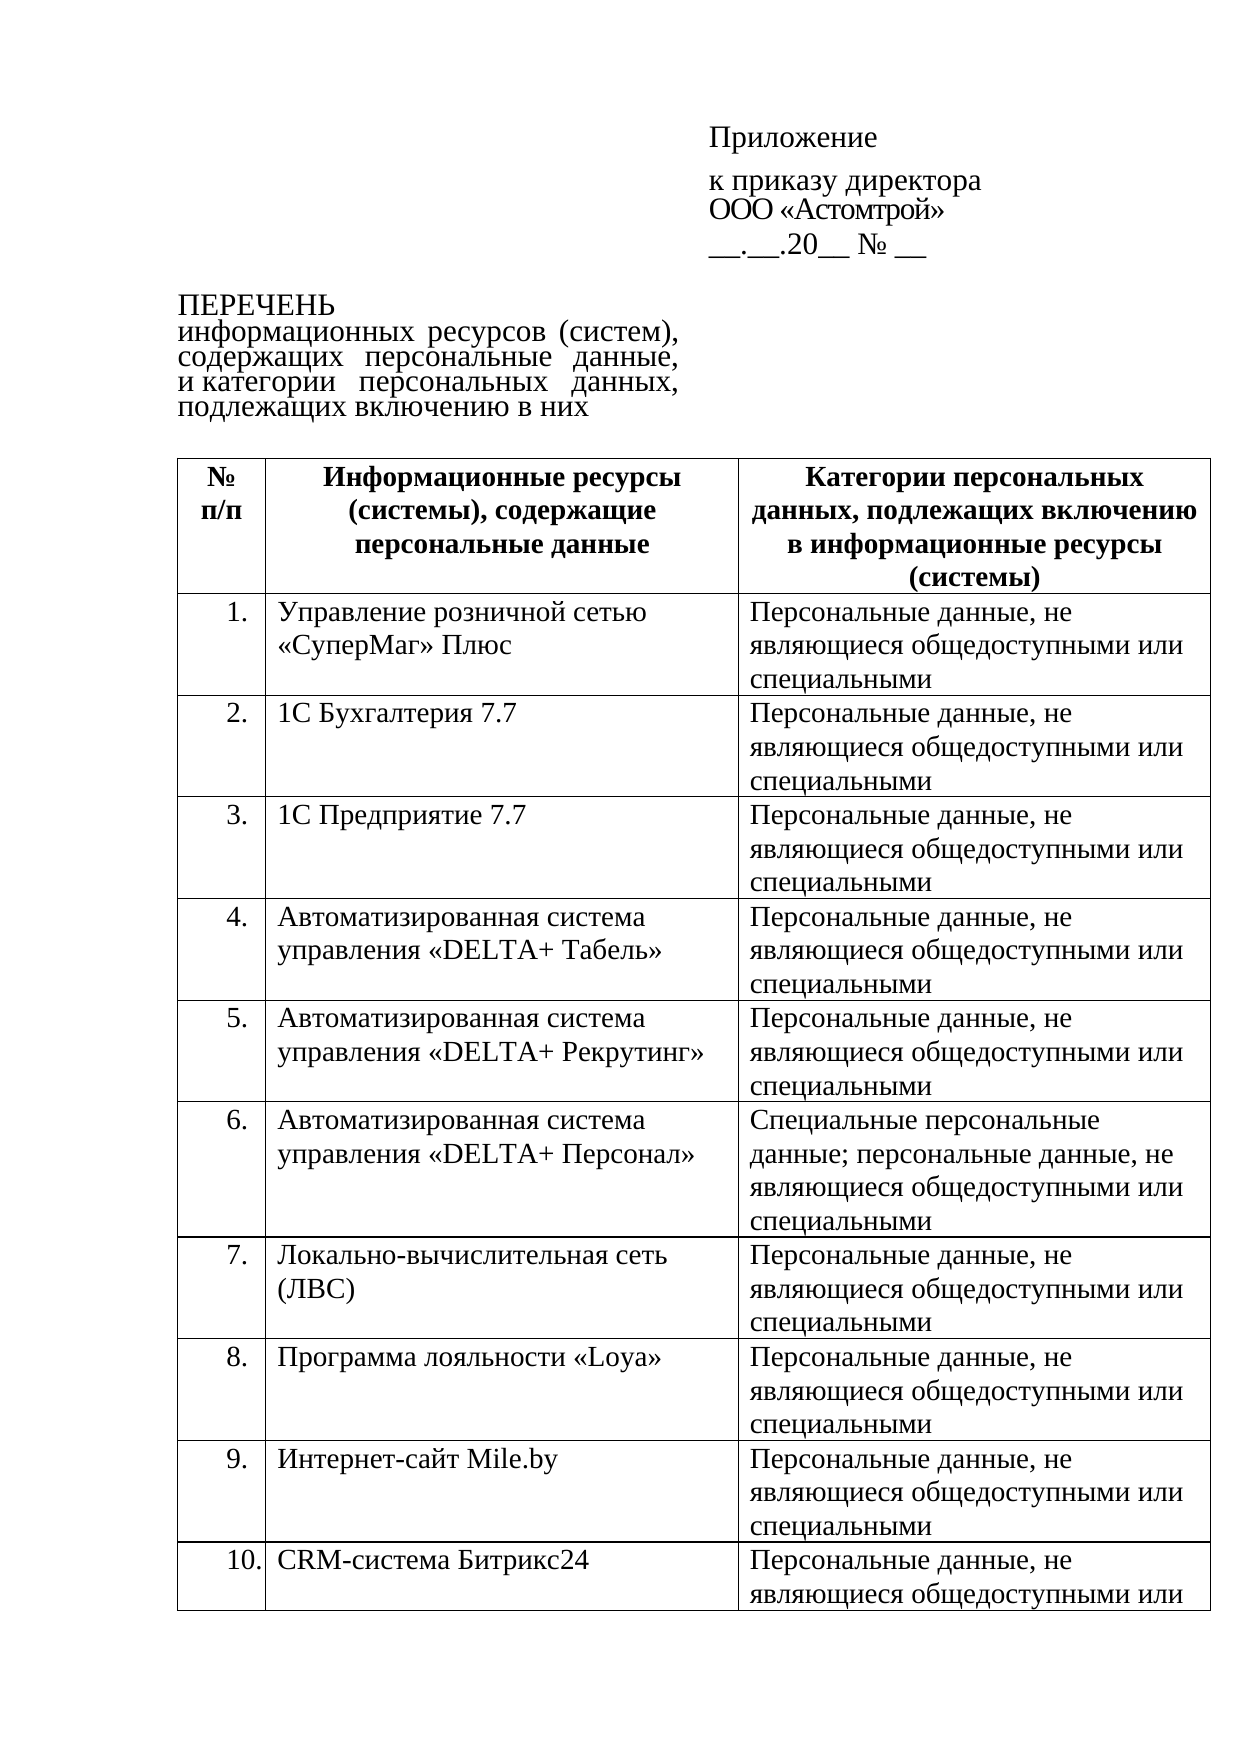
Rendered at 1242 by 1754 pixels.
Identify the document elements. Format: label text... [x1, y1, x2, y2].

table_cell [178, 1001, 265, 1101]
table_cell Локально-вычислительная сеть (ЛВС) [266, 1238, 738, 1338]
table_cell [178, 696, 265, 796]
table_cell [178, 1238, 265, 1338]
table_cell Персональные данные, не являющиеся общедоступными или специальными [739, 696, 1210, 796]
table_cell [739, 1543, 1210, 1609]
table_header Категории персональных данных, подлежащих включению в информационные ресурсы (системы) [739, 459, 1210, 593]
table_cell Автоматизированная система управления «DELTA+ Персонал» [266, 1102, 738, 1236]
table_cell Персональные данные, не являющиеся общедоступными или специальными [739, 594, 1210, 694]
table_cell Автоматизированная система управления «DELTA+ Рекрутинг» [266, 1001, 738, 1101]
text Приложение [709, 118, 1183, 154]
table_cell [739, 1441, 1210, 1541]
table_header № п/п [178, 459, 265, 593]
table_header Информационные ресурсы (системы), содержащие персональные данные [266, 459, 738, 593]
table_cell Специальные персональные данные; персональные данные, не являющиеся общедоступными или специальными [739, 1102, 1210, 1236]
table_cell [266, 1543, 738, 1609]
table_cell [178, 899, 265, 999]
table_cell 1С Бухгалтерия 7.7 [266, 696, 738, 796]
text информационных ресурсов (систем), содержащих персональные данные, и категории персональных данных, подлежащих включению в них [177, 322, 679, 422]
table_cell Персональные данные, не являющиеся общедоступными или специальными [739, 1001, 1210, 1101]
table_cell Интернет-сайт Mile.by [266, 1441, 738, 1541]
table_cell [178, 1543, 265, 1609]
table_cell Персональные данные, не являющиеся общедоступными или специальными [739, 797, 1210, 898]
table_cell Персональные данные, не являющиеся общедоступными или специальными [739, 1339, 1210, 1440]
text к приказу директора [709, 167, 1183, 196]
table_cell [178, 797, 265, 898]
text ПЕРЕЧЕНЬ [177, 286, 710, 322]
table_cell Автоматизированная система управления «DELTA+ Табель» [266, 899, 738, 999]
table_cell [178, 594, 265, 694]
table_cell [178, 1102, 265, 1236]
table_cell 1C Предприятие 7.7 [266, 797, 738, 898]
text ООО «Астомтрой» [709, 196, 1183, 225]
table_cell Персональные данные, не являющиеся общедоступными или специальными [739, 1238, 1210, 1338]
text __.__.20__ № __ [709, 225, 1183, 261]
table_cell [178, 1339, 265, 1440]
table_cell [178, 1441, 265, 1541]
table_cell Персональные данные, не являющиеся общедоступными или специальными [739, 899, 1210, 999]
table_cell Управление розничной сетью «СуперМаг» Плюс [266, 594, 738, 694]
table_cell Программа лояльности «Loya» [266, 1339, 738, 1440]
